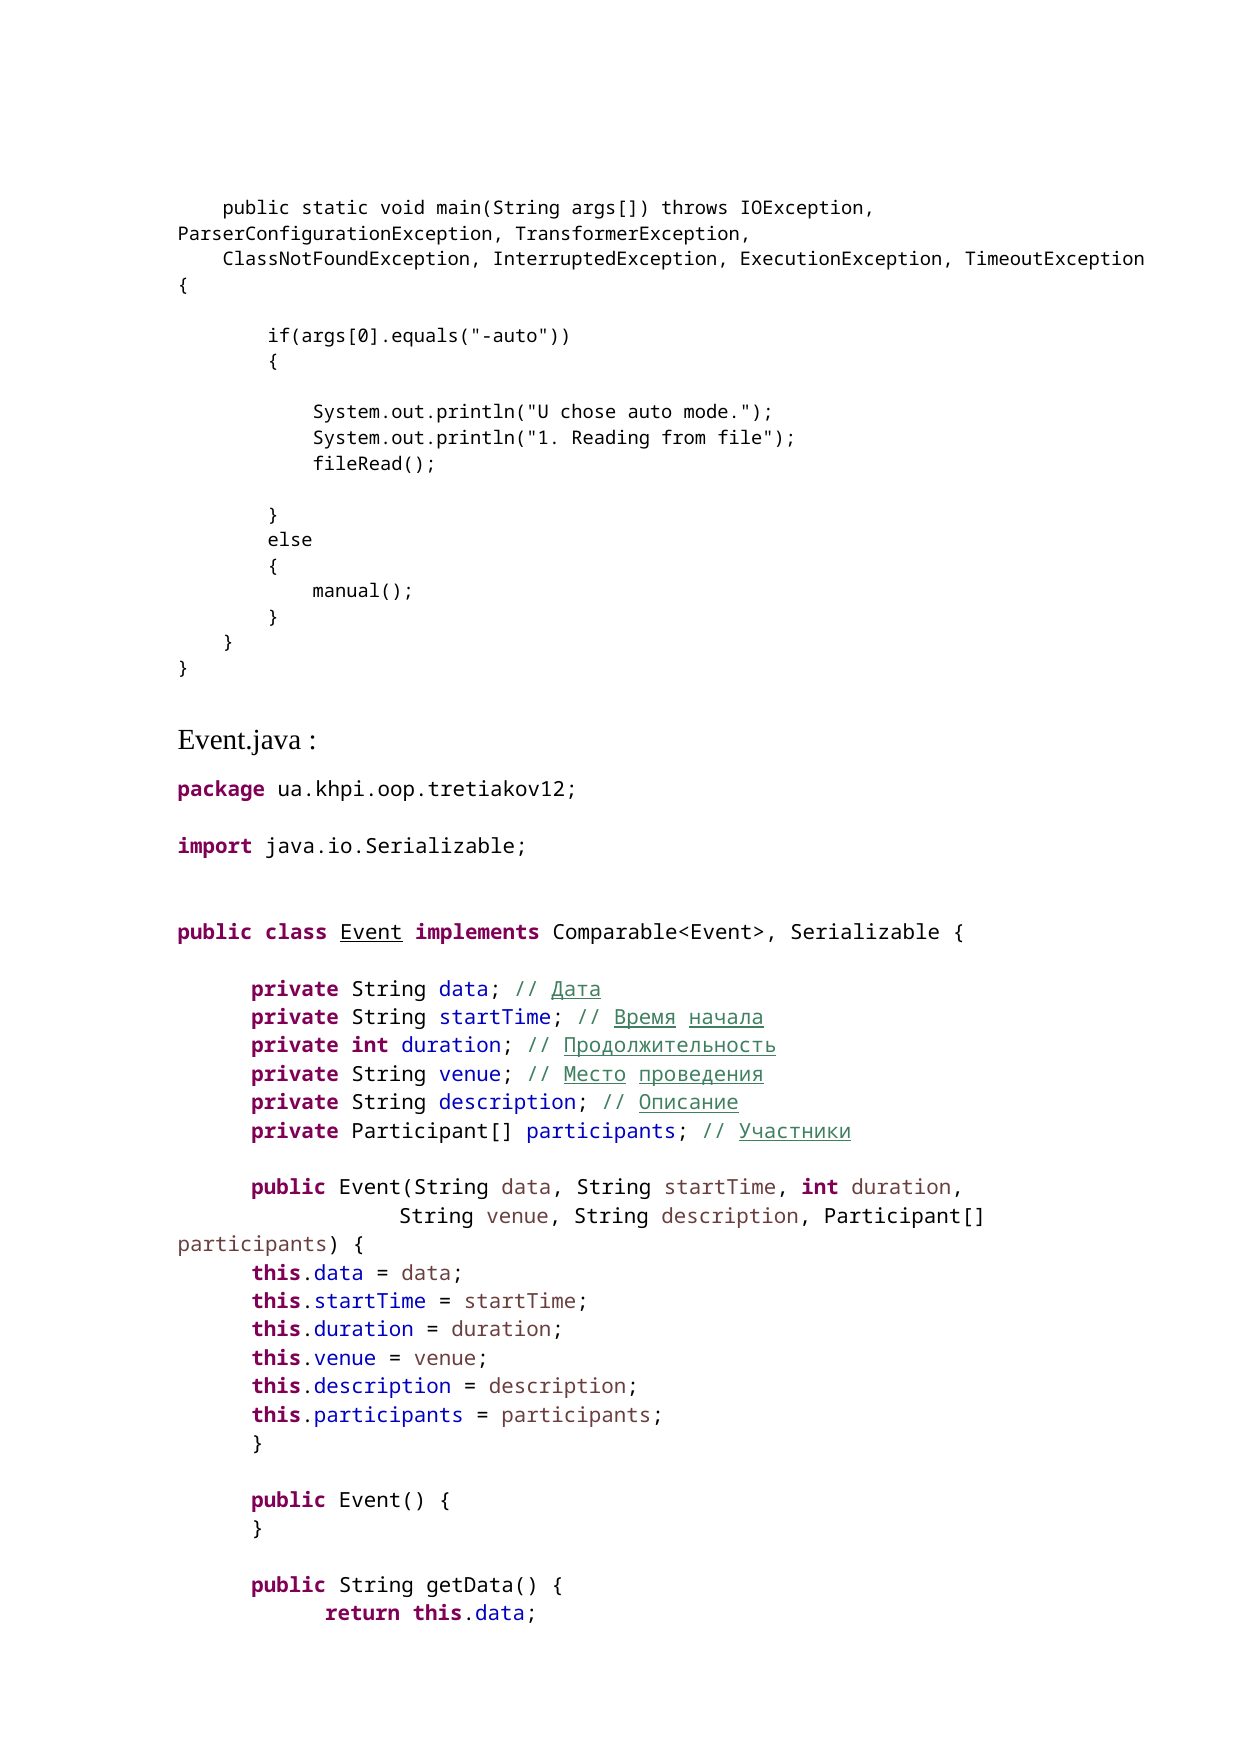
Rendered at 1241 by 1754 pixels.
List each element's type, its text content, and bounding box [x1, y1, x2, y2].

text public static void main(String args[]) throws IOException, ParserConfigurationException, TransformerException, [177, 195, 1152, 246]
text } [177, 1428, 1152, 1457]
text private int duration; // Продолжительность [177, 1031, 1152, 1059]
text System.out.println("1. Reading from file"); [177, 424, 1152, 450]
text { [177, 552, 1152, 577]
text } [177, 603, 1152, 628]
text Event.java : [177, 722, 1152, 755]
text package ua.khpi.oop.tretiakov12; [177, 774, 1152, 803]
text else [177, 526, 1152, 552]
text private Participant[] participants; // Участники [177, 1116, 1152, 1144]
text } [177, 628, 1152, 654]
text this.data = data; [177, 1258, 1152, 1286]
text manual(); [177, 577, 1152, 603]
text this.participants = participants; [177, 1400, 1152, 1428]
text this.startTime = startTime; [177, 1286, 1152, 1314]
text private String venue; // Место проведения [177, 1059, 1152, 1087]
text this.duration = duration; [177, 1314, 1152, 1343]
text private String startTime; // Время начала [177, 1002, 1152, 1031]
text ClassNotFoundException, InterruptedException, ExecutionException, TimeoutException { [177, 246, 1152, 297]
text } [177, 654, 1152, 679]
text private String data; // Дата [177, 974, 1152, 1002]
text public Event() { [177, 1485, 1152, 1513]
text return this.data; [177, 1598, 1152, 1627]
text fileRead(); [177, 450, 1152, 475]
text public String getData() { [177, 1570, 1152, 1598]
text this.venue = venue; [177, 1343, 1152, 1371]
text public class Event implements Comparable<Event>, Serializable { [177, 917, 1152, 945]
text private String description; // Описание [177, 1087, 1152, 1116]
text import java.io.Serializable; [177, 831, 1152, 860]
text } [177, 1513, 1152, 1542]
text } [177, 501, 1152, 526]
text System.out.println("U chose auto mode."); [177, 399, 1152, 424]
text String venue, String description, Participant[] participants) { [177, 1201, 1152, 1258]
text this.description = description; [177, 1371, 1152, 1400]
text if(args[0].equals("-auto")) [177, 322, 1152, 348]
text public Event(String data, String startTime, int duration, [177, 1172, 1152, 1201]
text { [177, 348, 1152, 373]
